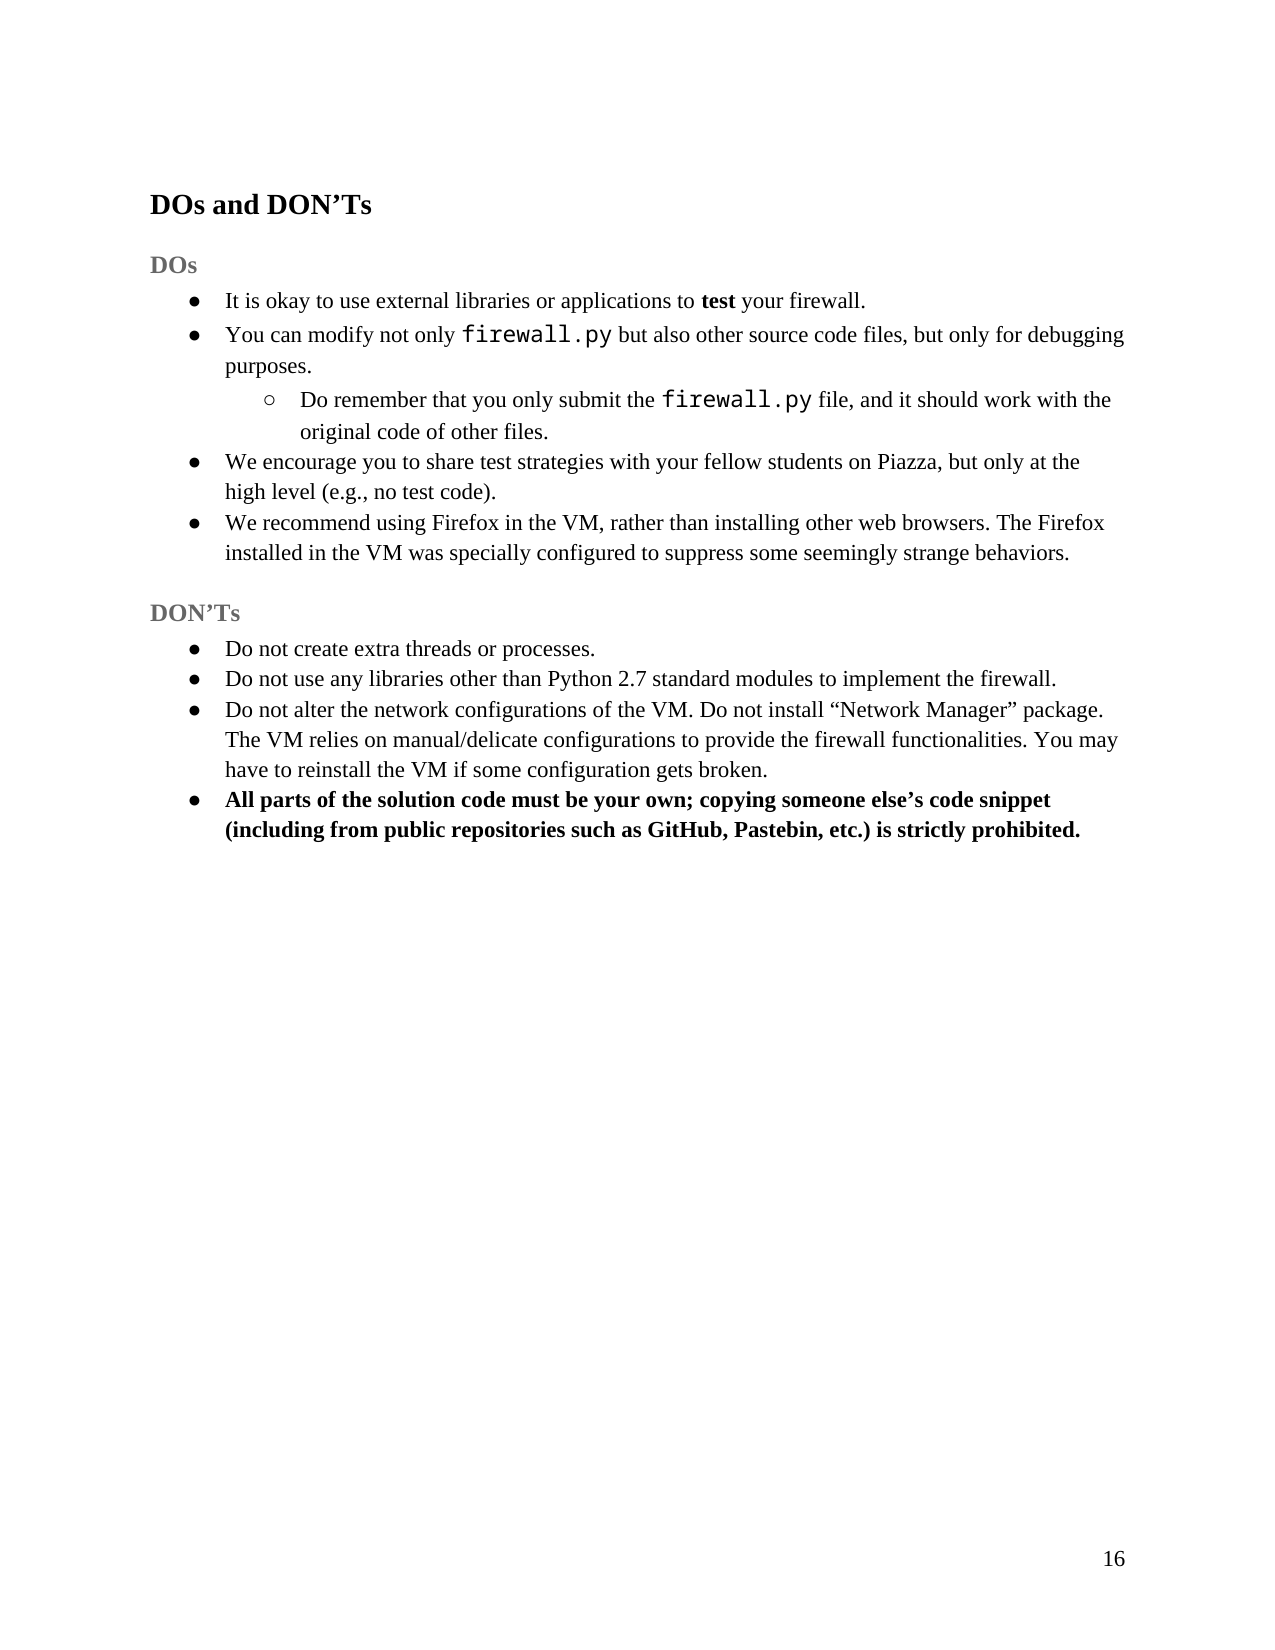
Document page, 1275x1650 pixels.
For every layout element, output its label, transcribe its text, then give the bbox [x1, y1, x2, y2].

list All parts of the solution code must be your own; copying someone else’s code snippet (including from public repositories such as GitHub, Pastebin, etc.) is strictly prohibited. [187, 786, 1125, 843]
list Do not alter the network configurations of the VM. Do not install “Network Manager” package. The VM relies on manual/delicate configurations to provide the firewall functionalities. You may have to reinstall the VM if some configuration gets broken. [187, 696, 1125, 782]
subtitle DON’Ts [150, 598, 1125, 627]
subtitle DOs [150, 250, 1125, 279]
list Do remember that you only submit the firewall.py file, and it should work with the original code of other files. [262, 383, 1125, 444]
list Do not create extra threads or processes. [187, 635, 1125, 662]
list Do not use any libraries other than Python 2.7 standard modules to implement the firewall. [187, 665, 1125, 692]
subtitle DOs and DON’Ts [150, 187, 1125, 221]
list It is okay to use external libraries or applications to test your firewall. [187, 287, 1125, 314]
list We recommend using Firefox in the VM, rather than installing other web browsers. The Firefox installed in the VM was specially configured to suppress some seemingly strange behaviors. [187, 508, 1125, 565]
list You can modify not only firewall.py but also other source code files, but only for debugging purposes. [187, 317, 1125, 379]
list We encourage you to share test strategies with your fellow students on Piazza, but only at the high level (e.g., no test code). [187, 448, 1125, 505]
